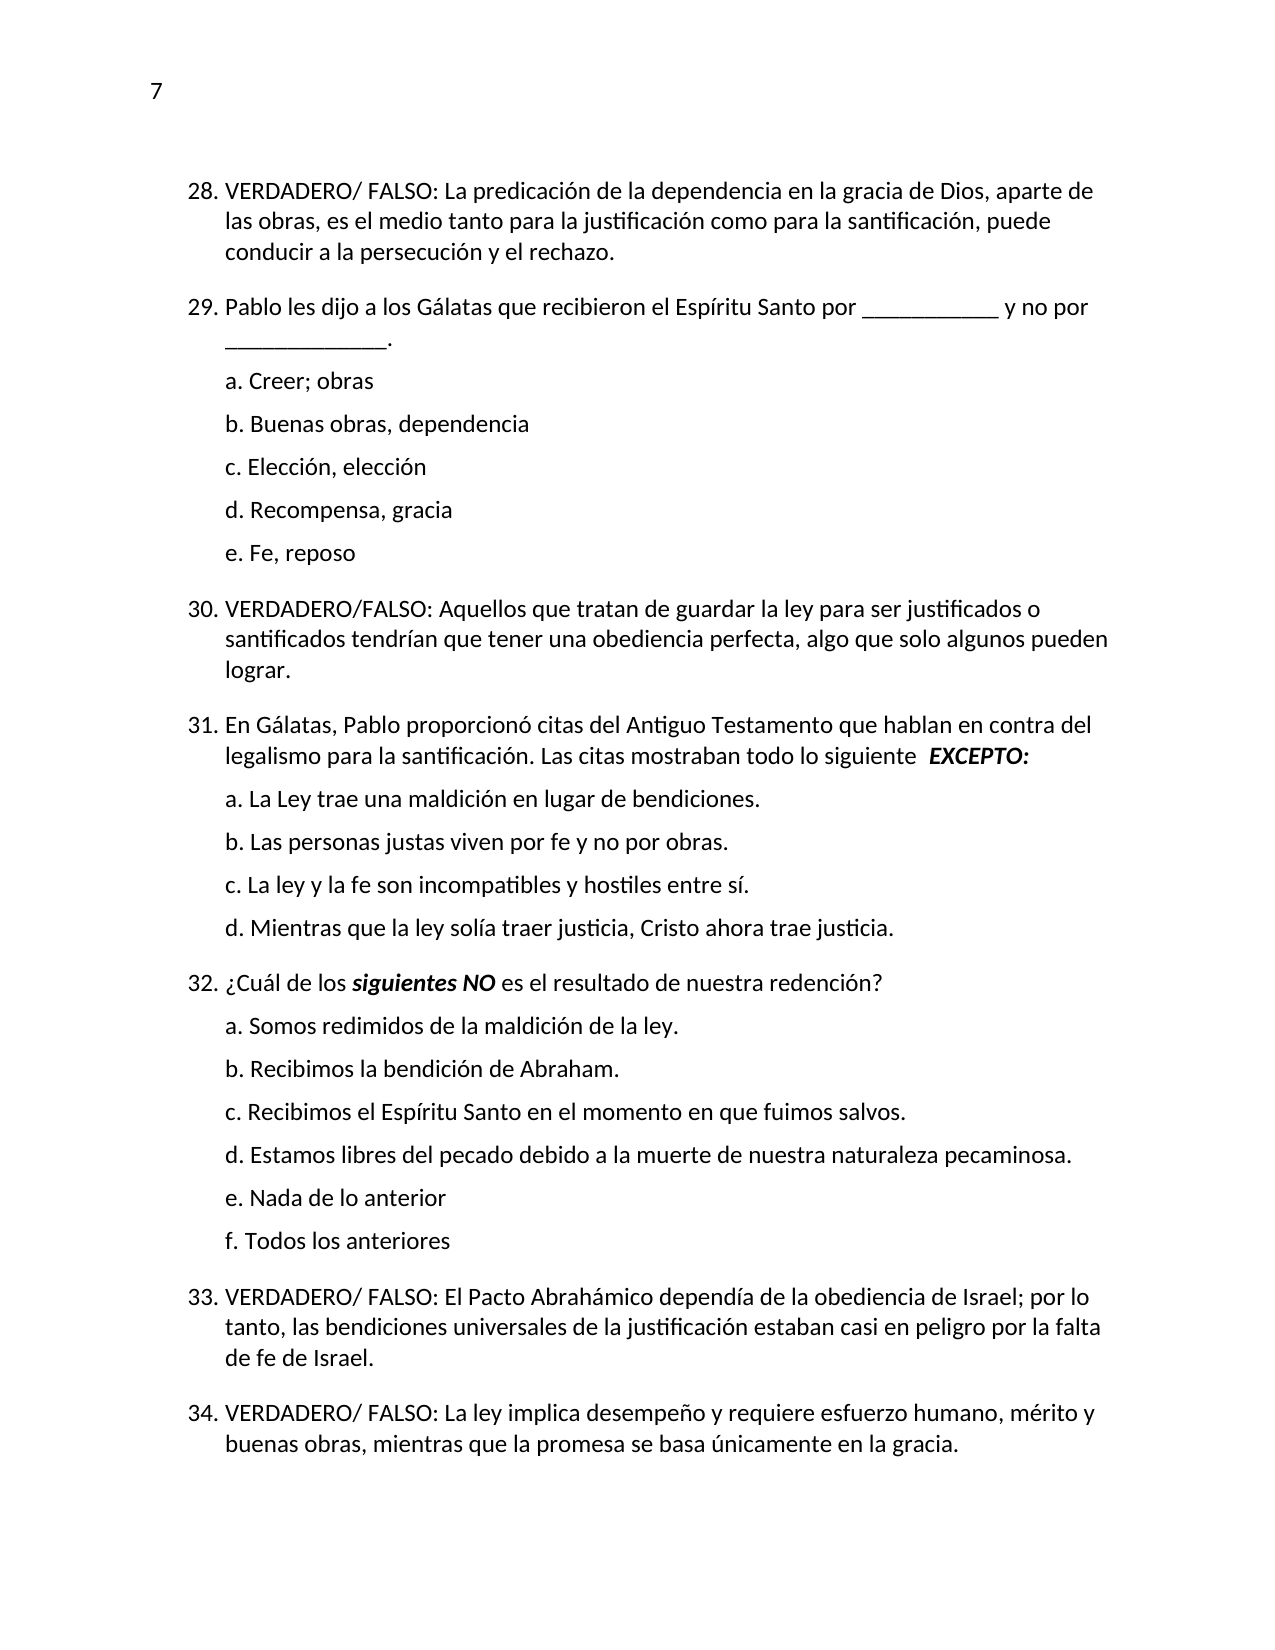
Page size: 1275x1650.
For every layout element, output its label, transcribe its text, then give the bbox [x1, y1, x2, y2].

text ¿Cuál de los siguientes NO es el resultado de nuestra redención? [187, 967, 1125, 998]
text En Gálatas, Pablo proporcionó citas del Antiguo Testamento que hablan en contra del legalismo para la santificación. Las citas mostraban todo lo siguiente EXCEPTO: [187, 709, 1125, 770]
text d. Estamos libres del pecado debido a la muerte de nuestra naturaleza pecaminosa. [225, 1139, 1125, 1170]
text VERDADERO/ FALSO: El Pacto Abrahámico dependía de la obediencia de Israel; por lo tanto, las bendiciones universales de la justificación estaban casi en peligro por la falta de fe de Israel. [187, 1281, 1125, 1373]
text f. Todos los anteriores [225, 1226, 1125, 1256]
text c. Recibimos el Espíritu Santo en el momento en que fuimos salvos. [225, 1096, 1125, 1127]
text a. La Ley trae una maldición en lugar de bendiciones. [225, 783, 1125, 813]
text a. Somos redimidos de la maldición de la ley. [225, 1010, 1125, 1041]
text e. Fe, reposo [225, 537, 1125, 568]
text e. Nada de lo anterior [225, 1182, 1125, 1213]
text b. Buenas obras, dependencia [225, 408, 1125, 439]
text c. La ley y la fe son incompatibles y hostiles entre sí. [225, 869, 1125, 899]
text d. Mientras que la ley solía traer justicia, Cristo ahora trae justicia. [225, 912, 1125, 942]
text Pablo les dijo a los Gálatas que recibieron el Espíritu Santo por ___________ y no por _____________. [187, 292, 1125, 353]
text VERDADERO/ FALSO: La predicación de la dependencia en la gracia de Dios, aparte de las obras, es el medio tanto para la justificación como para la santificación, puede conducir a la persecución y el rechazo. [187, 175, 1125, 267]
text c. Elección, elección [225, 451, 1125, 482]
text d. Recompensa, gracia [225, 494, 1125, 525]
text VERDADERO/FALSO: Aquellos que tratan de guardar la ley para ser justificados o santificados tendrían que tener una obediencia perfecta, algo que solo algunos pueden lograr. [187, 593, 1125, 684]
text a. Creer; obras [225, 365, 1125, 396]
text b. Las personas justas viven por fe y no por obras. [225, 826, 1125, 856]
text b. Recibimos la bendición de Abraham. [225, 1053, 1125, 1084]
text VERDADERO/ FALSO: La ley implica desempeño y requiere esfuerzo humano, mérito y buenas obras, mientras que la promesa se basa únicamente en la gracia. [187, 1398, 1125, 1459]
